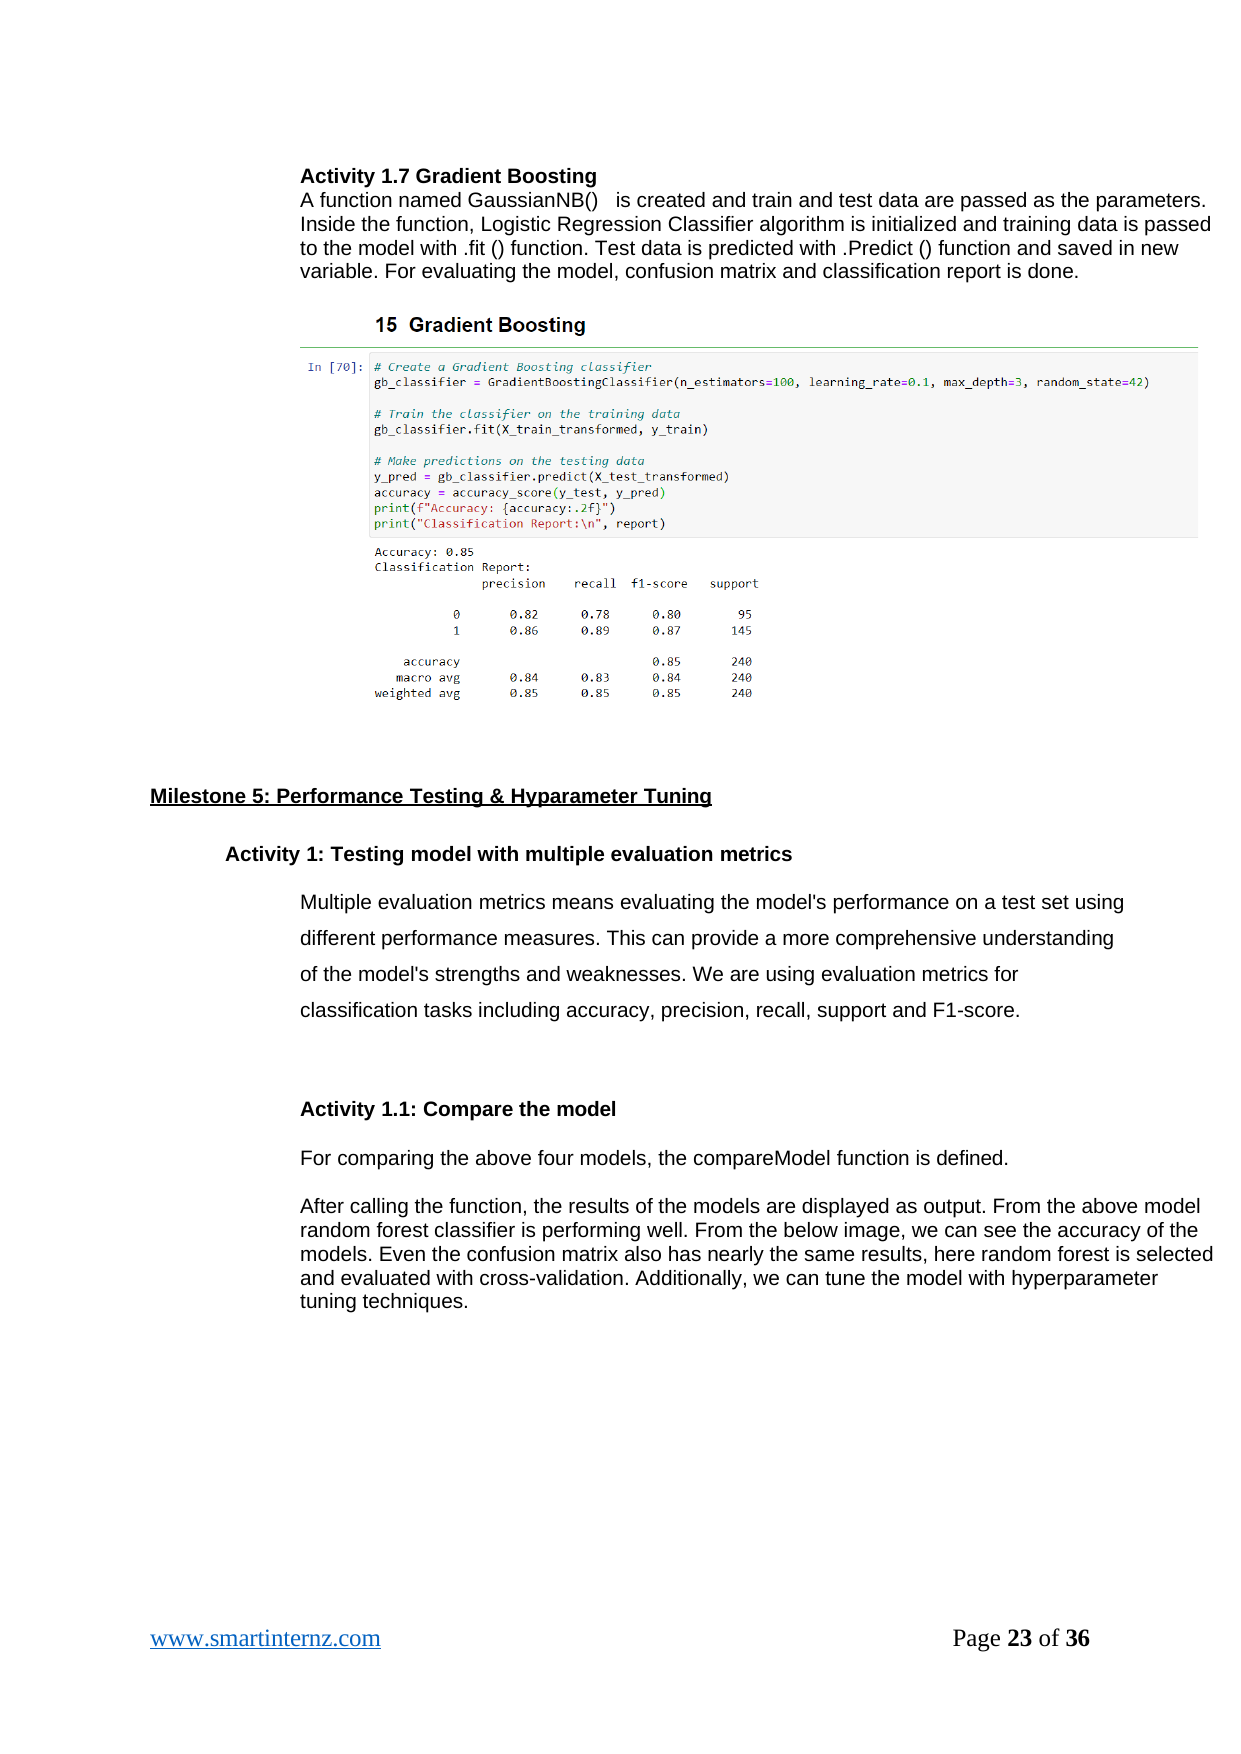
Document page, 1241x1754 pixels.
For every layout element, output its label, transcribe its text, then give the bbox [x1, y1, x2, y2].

subtitle Activity 1.1: Compare the model [300, 1097, 1215, 1121]
text A function named GaussianNB() is created and train and test data are passed as the parameters. Inside the function, Logistic Regression Classifier algorithm is initialized and training data is passed to the model with .fit () function. Test data is predicted with .Predict () function and saved in new variable. For evaluating the model, confusion matrix and classification report is done. [300, 187, 1215, 283]
picture [300, 283, 1199, 727]
subtitle Activity 1: Testing model with multiple evaluation metrics [225, 842, 1215, 866]
text After calling the function, the results of the models are displayed as output. From the above model random forest classifier is performing well. From the below image, we can see the accuracy of the models. Even the confusion matrix also has nearly the same results, here random forest is selected and evaluated with cross-validation. Additionally, we can tune the model with hyperparameter tuning techniques. [300, 1193, 1215, 1313]
text Multiple evaluation metrics means evaluating the model's performance on a test set using different performance measures. This can provide a more comprehensive understanding of the model's strengths and weaknesses. We are using evaluation metrics for classification tasks including accuracy, precision, recall, support and F1-score. [300, 890, 1126, 1022]
subtitle Activity 1.7 Gradient Boosting [300, 163, 1215, 187]
subtitle Milestone 5: Performance Testing & Hyparameter Tuning [150, 783, 1215, 807]
text For comparing the above four models, the compareModel function is defined. [300, 1146, 1215, 1169]
